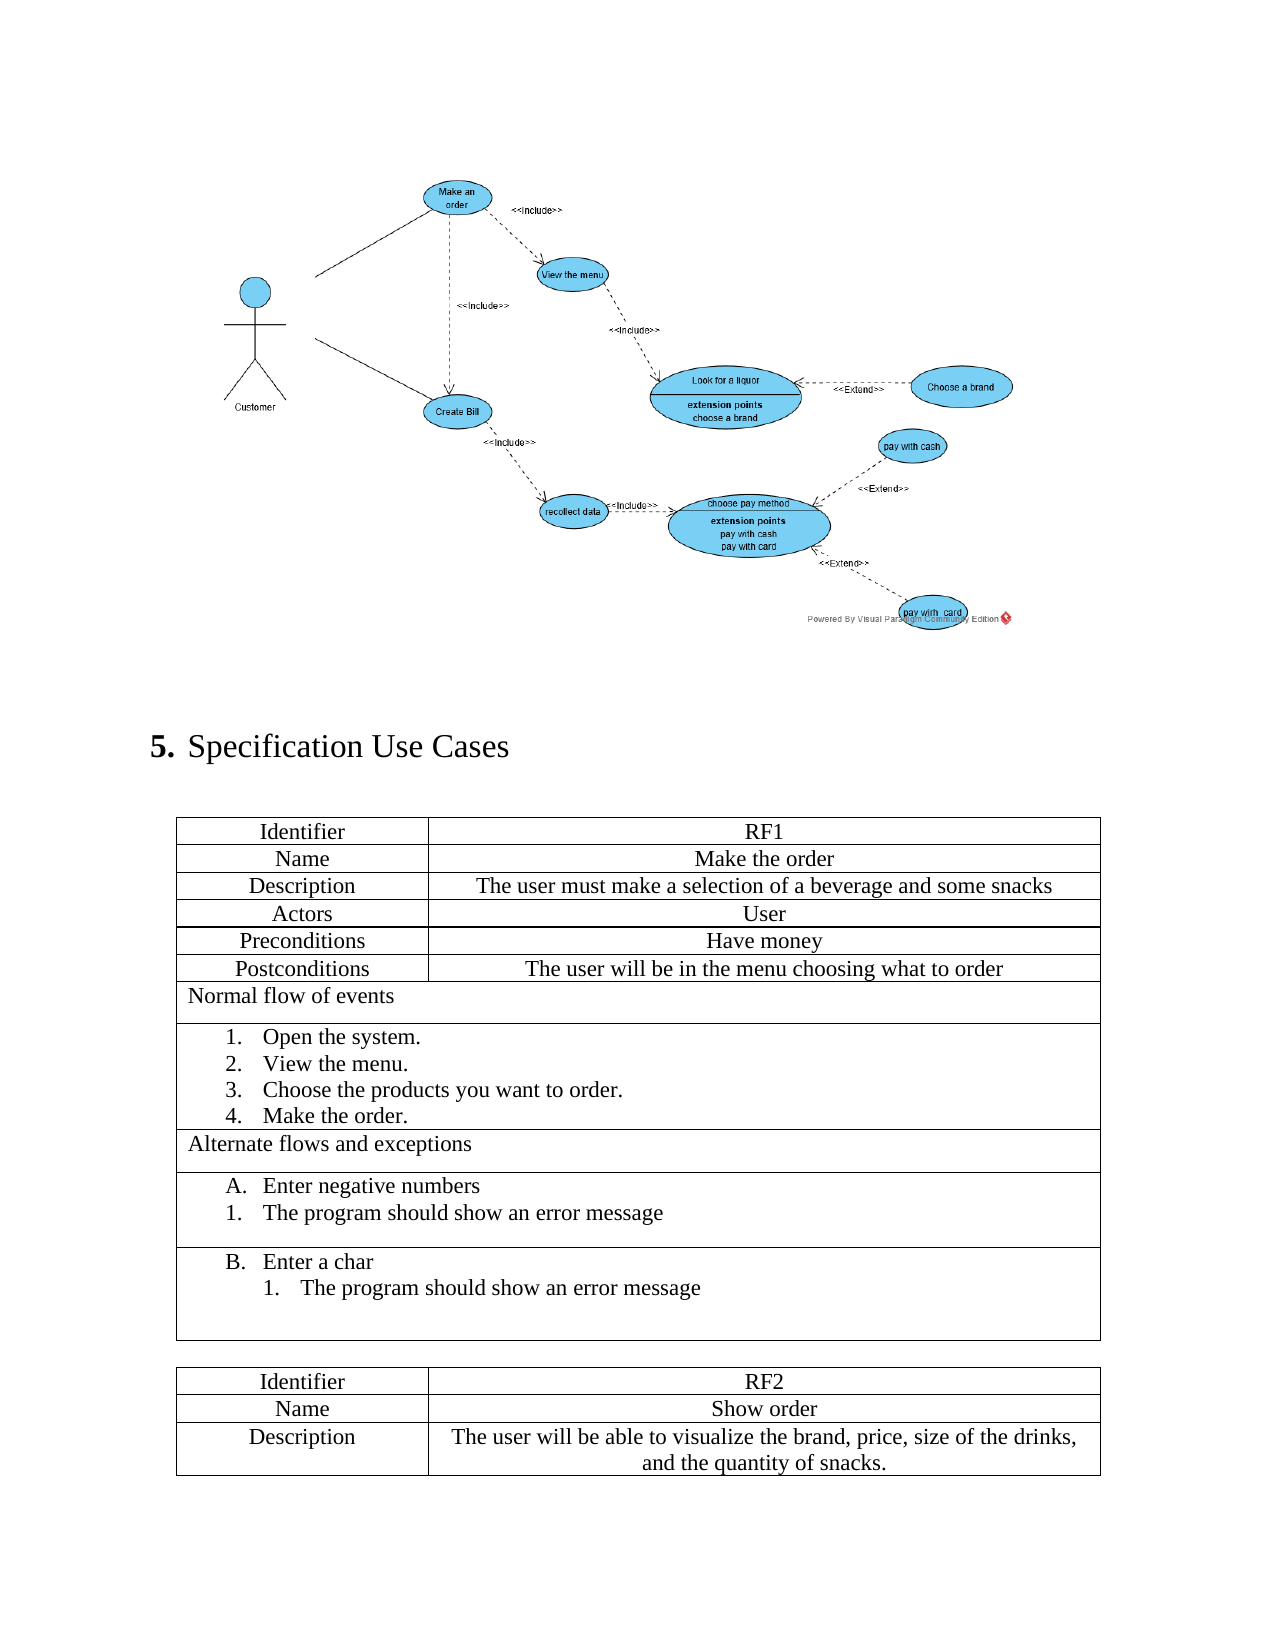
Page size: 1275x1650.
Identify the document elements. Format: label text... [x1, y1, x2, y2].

table_cell The user must make a selection of a beverage and some snacks [429, 873, 1100, 899]
table_cell Name [177, 845, 428, 872]
table_cell Description [177, 1423, 428, 1475]
table_cell Actors [177, 900, 428, 926]
table_cell Postconditions [177, 955, 428, 981]
table_header Identifier [177, 818, 428, 844]
table_cell Name [177, 1395, 428, 1422]
table_cell The user will be in the menu choosing what to order [429, 955, 1100, 981]
table_cell Have money [429, 928, 1100, 954]
picture [187, 141, 1038, 680]
table_header Identifier [177, 1368, 428, 1394]
table_cell The user will be able to visualize the brand, price, size of the drinks, and the quantity of snacks. [429, 1423, 1100, 1475]
table_cell Enter negative numbers The program should show an error message [177, 1173, 1100, 1247]
table_cell Preconditions [177, 928, 428, 954]
table_cell Normal flow of events [177, 982, 1100, 1022]
table_cell Make the order [429, 845, 1100, 872]
table_cell User [429, 900, 1100, 926]
table_cell Open the system. View the menu. Choose the products you want to order. Make the order. [177, 1024, 1100, 1129]
table_cell Show order [429, 1395, 1100, 1422]
table_cell Description [177, 873, 428, 899]
table_cell Enter a char The program should show an error message [177, 1248, 1100, 1339]
table_cell Alternate flows and exceptions [177, 1130, 1100, 1172]
list Specification Use Cases [150, 726, 1158, 764]
table_header RF2 [429, 1368, 1100, 1394]
table_header RF1 [429, 818, 1100, 844]
